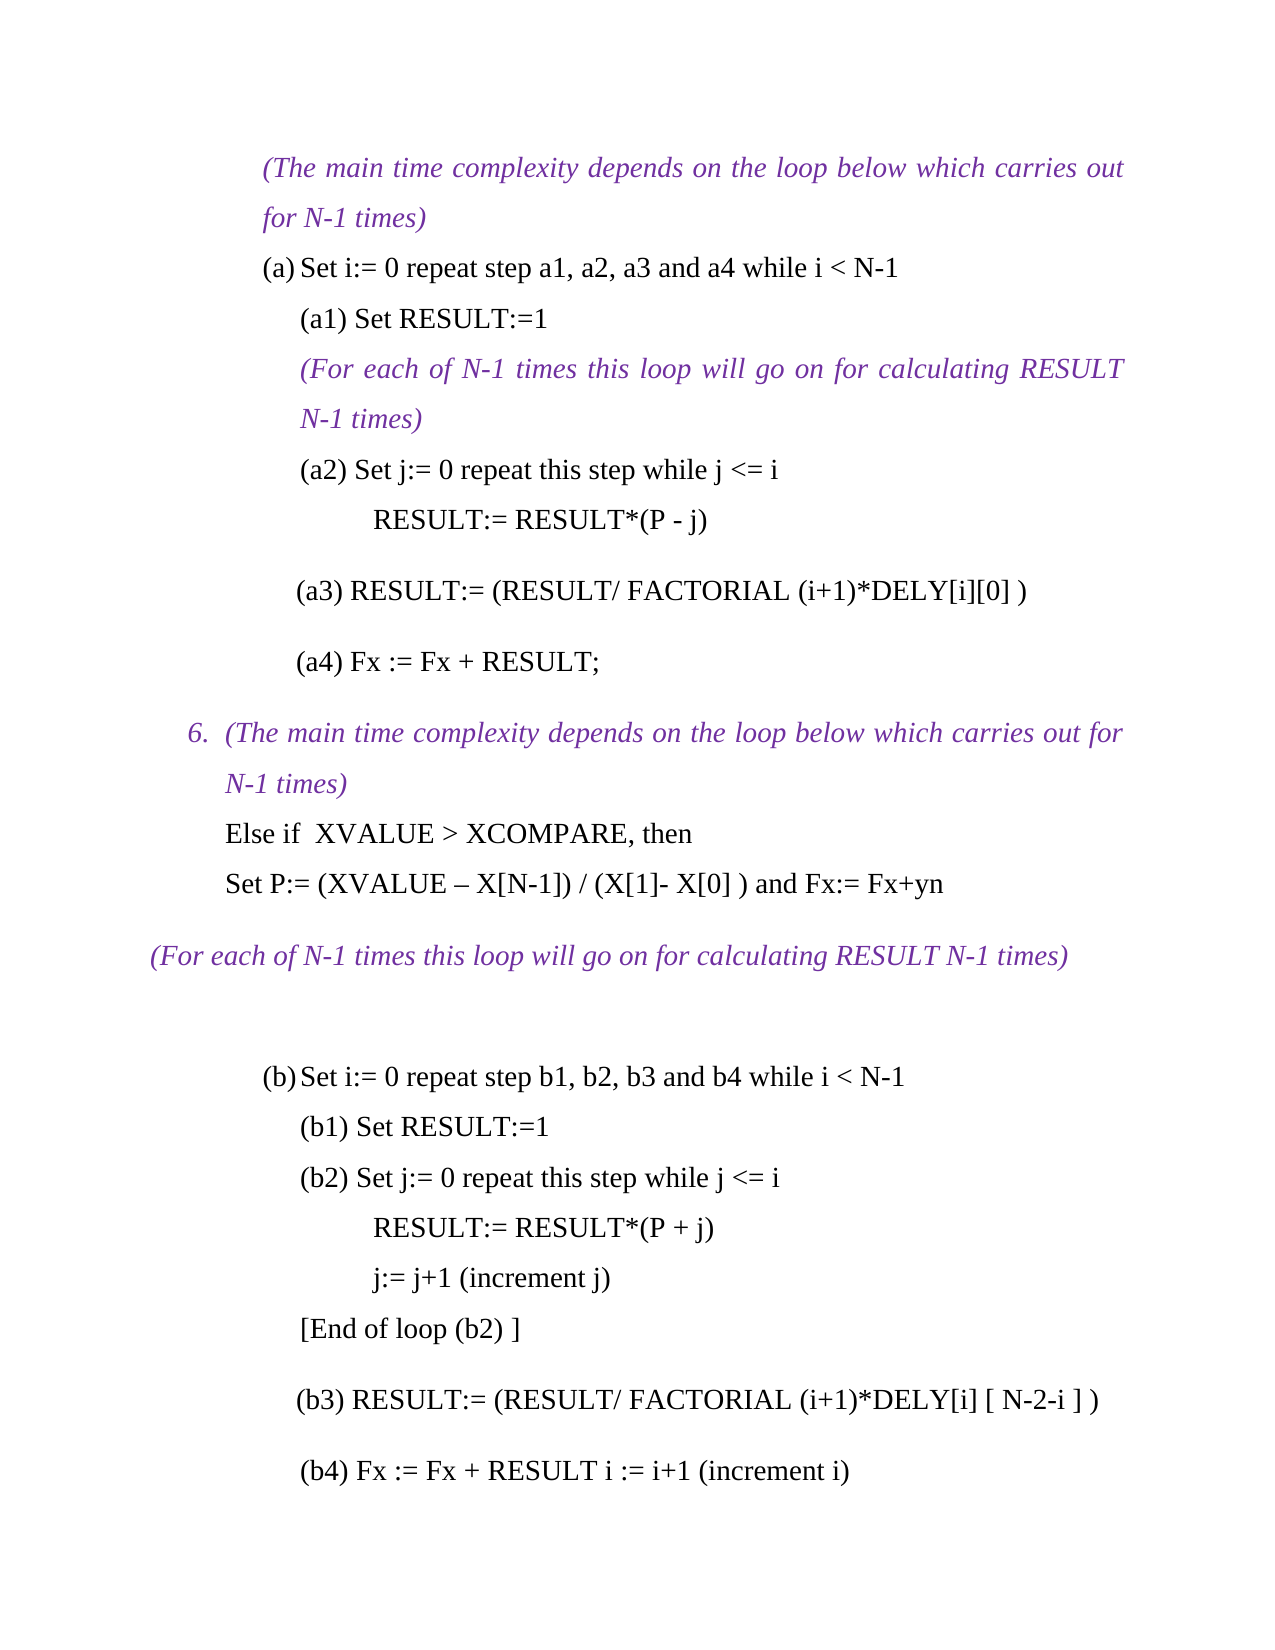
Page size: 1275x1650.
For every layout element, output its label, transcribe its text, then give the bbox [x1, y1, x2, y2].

list (For each of N-1 times this loop will go on for calculating RESULT N-1 times) [300, 351, 1125, 435]
text (b4) Fx := Fx + RESULT i := i+1 (increment i) [150, 1453, 1125, 1487]
list RESULT:= RESULT*(P + j) [300, 1210, 1125, 1244]
list (The main time complexity depends on the loop below which carries out for N-1 times) [187, 716, 1125, 799]
text (b3) RESULT:= (RESULT/ FACTORIAL (i+1)*DELY[i] [ N-2-i ] ) [150, 1382, 1125, 1415]
list Else if XVALUE > XCOMPARE, then [225, 816, 1125, 850]
list (a1) Set RESULT:=1 [300, 301, 1125, 334]
text (a3) RESULT:= (RESULT/ FACTORIAL (i+1)*DELY[i][0] ) [150, 573, 1125, 607]
list [End of loop (b2) ] [300, 1311, 1125, 1344]
list j:= j+1 (increment j) [300, 1260, 1125, 1294]
list Set P:= (XVALUE – X[N-1]) / (X[1]- X[0] ) and Fx:= Fx+yn [225, 867, 1125, 900]
list (a2) Set j:= 0 repeat this step while j <= i [300, 452, 1125, 485]
list RESULT:= RESULT*(P - j) [300, 502, 1125, 536]
list (b1) Set RESULT:=1 [300, 1109, 1125, 1143]
list (The main time complexity depends on the loop below which carries out for N-1 times) [262, 150, 1125, 234]
list (b2) Set j:= 0 repeat this step while j <= i [300, 1160, 1125, 1193]
text (For each of N-1 times this loop will go on for calculating RESULT N-1 times) [150, 938, 1125, 971]
text (a4) Fx := Fx + RESULT; [150, 644, 1125, 678]
list Set i:= 0 repeat step a1, a2, a3 and a4 while i < N-1 [262, 251, 1125, 284]
list Set i:= 0 repeat step b1, b2, b3 and b4 while i < N-1 [262, 1059, 1125, 1093]
